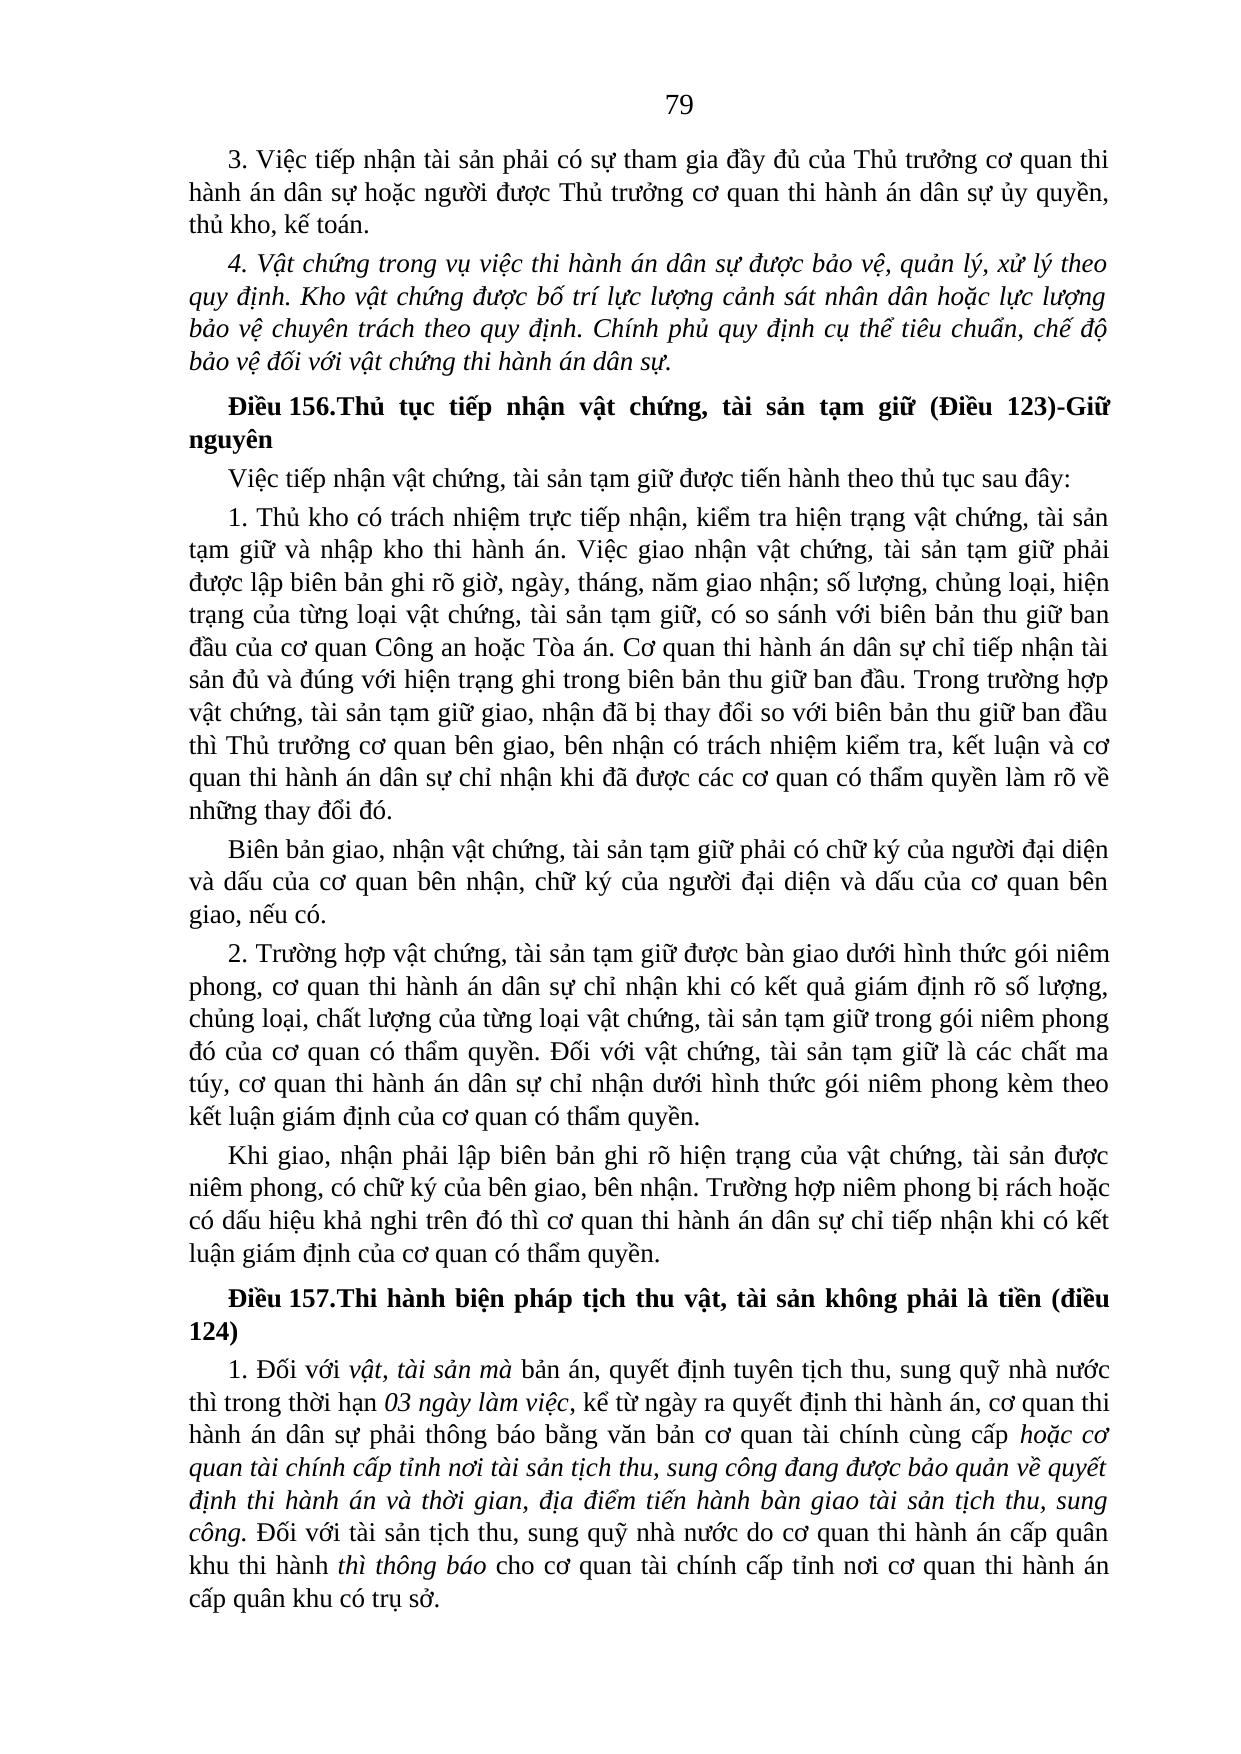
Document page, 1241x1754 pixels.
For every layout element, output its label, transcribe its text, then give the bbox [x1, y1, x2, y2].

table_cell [177, 137, 1122, 384]
table_cell Thủ tục tiếp nhận vật chứng, tài sản tạm giữ (Điều 123)-Giữ nguyên Việc tiếp nhận vật chứng, tài sản tạm giữ được tiến hành theo thủ tục sau đây: 1. Thủ kho có trách nhiệm trực tiếp nhận, kiểm tra hiện trạng vật chứng, tài sản tạm giữ và nhập kho thi hành án. Việc giao nhận vật chứng, tài sản tạm giữ phải được lập biên bản ghi rõ giờ, ngày, tháng, năm giao nhận; số lượng, chủng loại, hiện trạng của từng loại vật chứng, tài sản tạm giữ, có so sánh với biên bản thu giữ ban đầu của cơ quan Công an hoặc Tòa án. Cơ quan thi hành án dân sự chỉ tiếp nhận tài sản đủ và đúng với hiện trạng ghi trong biên bản thu giữ ban đầu. Trong trường hợp vật chứng, tài sản tạm giữ giao, nhận đã bị thay đổi so với biên bản thu giữ ban đầu thì Thủ trưởng cơ quan bên giao, bên nhận có trách nhiệm kiểm tra, kết luận và cơ quan thi hành án dân sự chỉ nhận khi đã được các cơ quan có thẩm quyền làm rõ về những thay đổi đó. Biên bản giao, nhận vật chứng, tài sản tạm giữ phải có chữ ký của người đại diện và dấu của cơ quan bên nhận, chữ ký của người đại diện và dấu của cơ quan bên giao, nếu có. 2. Trường hợp vật chứng, tài sản tạm giữ được bàn giao dưới hình thức gói niêm phong, cơ quan thi hành án dân sự chỉ nhận khi có kết quả giám định rõ số lượng, chủng loại, chất lượng của từng loại vật chứng, tài sản tạm giữ trong gói niêm phong đó của cơ quan có thẩm quyền. Đối với vật chứng, tài sản tạm giữ là các chất ma túy, cơ quan thi hành án dân sự chỉ nhận dưới hình thức gói niêm phong kèm theo kết luận giám định của cơ quan có thẩm quyền. Khi giao, nhận phải lập biên bản ghi rõ hiện trạng của vật chứng, tài sản được niêm phong, có chữ ký của bên giao, bên nhận. Trường hợp niêm phong bị rách hoặc có dấu hiệu khả nghi trên đó thì cơ quan thi hành án dân sự chỉ tiếp nhận khi có kết luận giám định của cơ quan có thẩm quyền. [177, 384, 1122, 1276]
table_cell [177, 1276, 1122, 1621]
